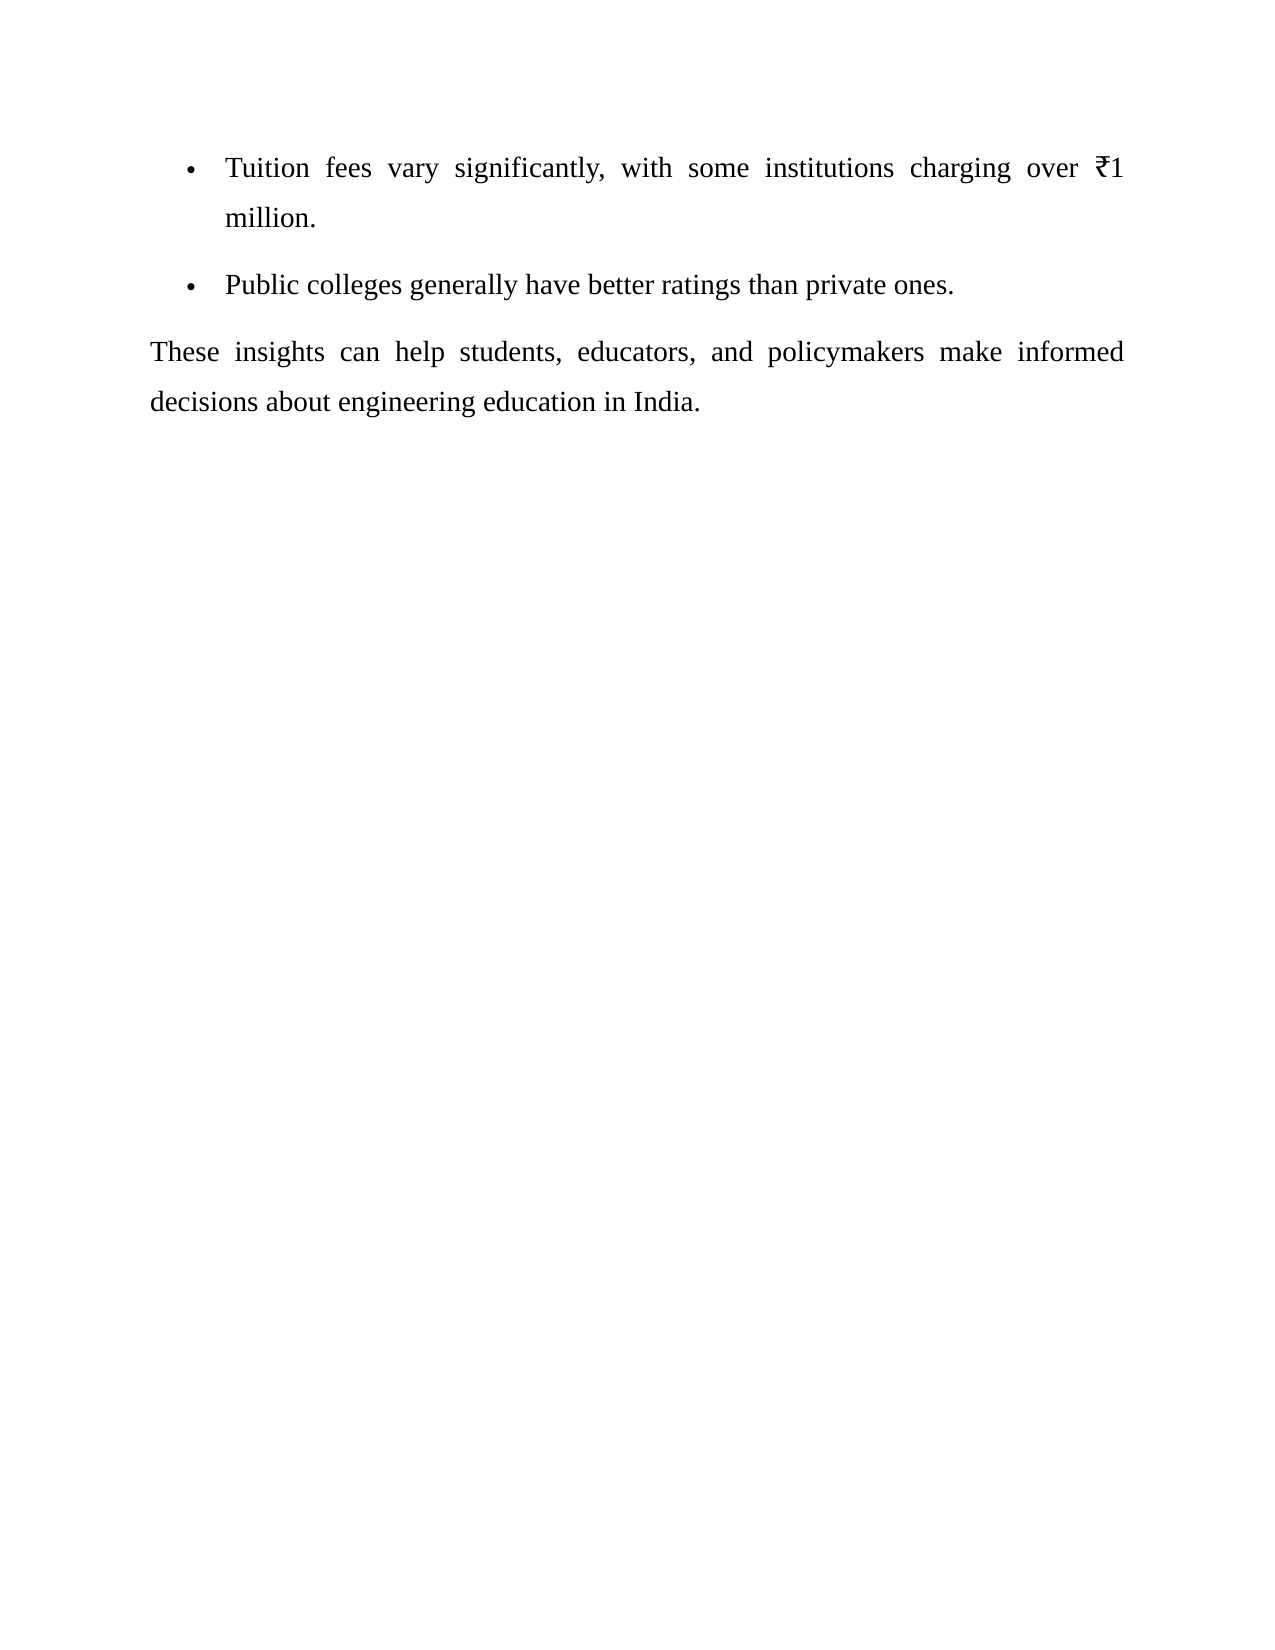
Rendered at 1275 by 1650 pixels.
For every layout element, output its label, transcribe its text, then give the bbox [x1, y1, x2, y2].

list Tuition fees vary significantly, with some institutions charging over ₹1 million. [187, 150, 1125, 234]
list Public colleges generally have better ratings than private ones. [187, 267, 1125, 301]
text These insights can help students, educators, and policymakers make informed decisions about engineering education in India. [150, 334, 1125, 418]
